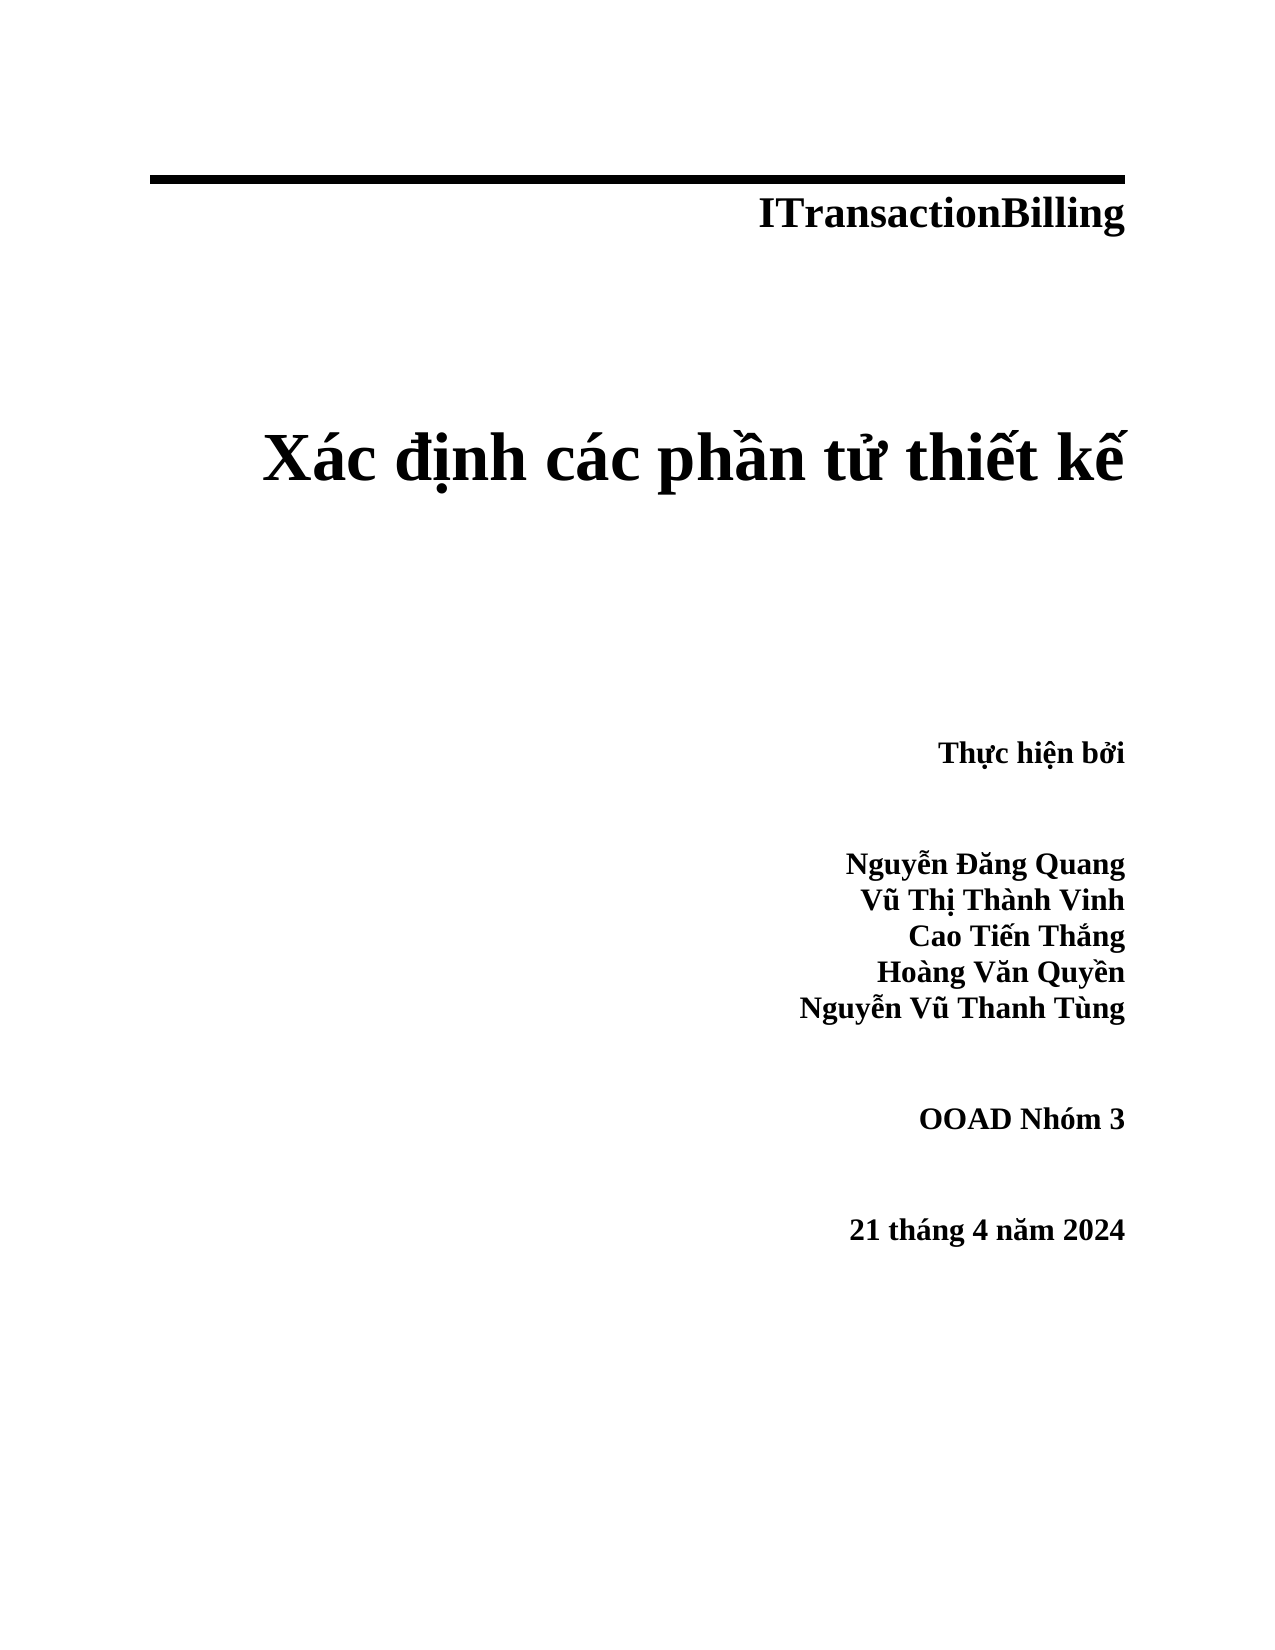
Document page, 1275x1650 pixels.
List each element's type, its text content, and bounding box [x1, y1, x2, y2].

text Nguyễn Đăng Quang Vũ Thị Thành Vinh Cao Tiến Thắng Hoàng Văn Quyền Nguyễn Vũ Thanh Tùng [150, 846, 1125, 1025]
text ITransactionBilling [150, 184, 1125, 237]
title Xác định các phần tử thiết kế [150, 416, 1125, 495]
text 21 tháng 4 năm 2024 [150, 1211, 1125, 1247]
text Thực hiện bởi [150, 734, 1125, 771]
text OOAD Nhóm 3 [150, 1100, 1125, 1136]
